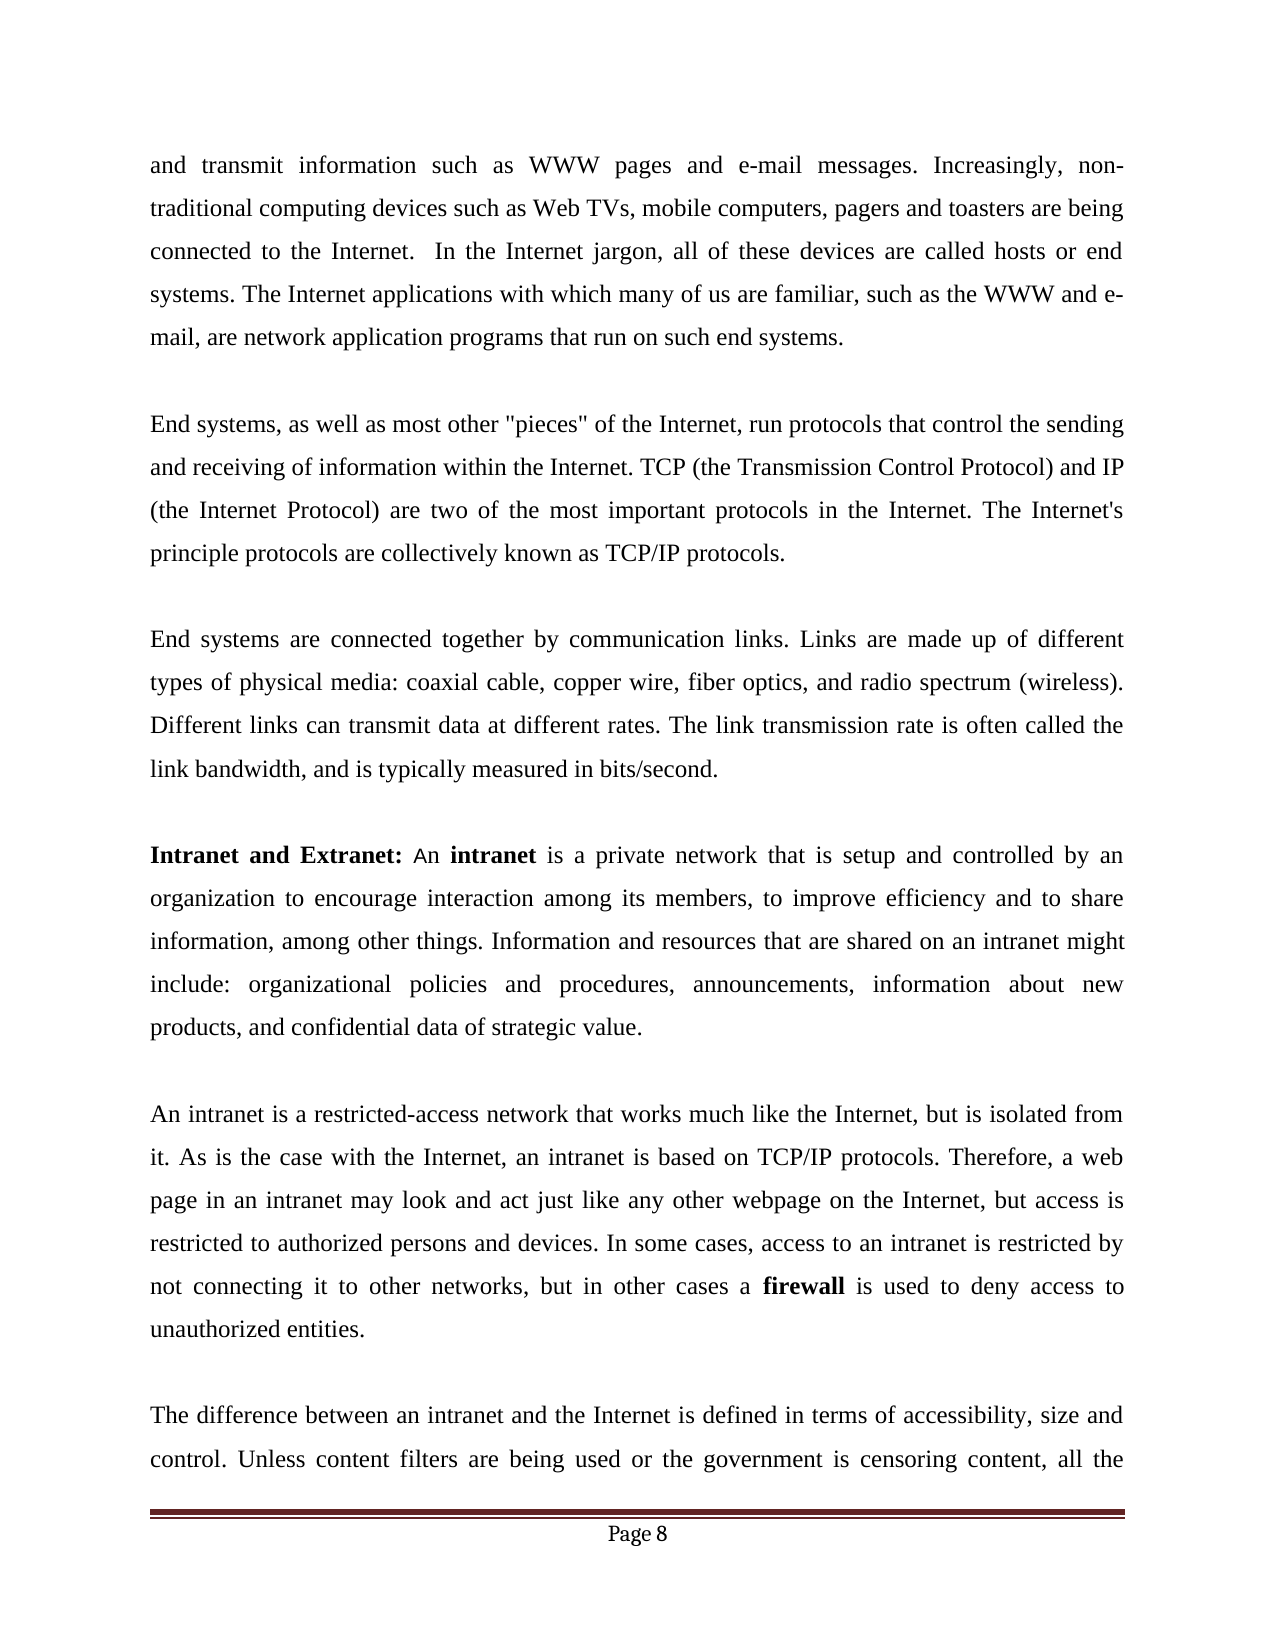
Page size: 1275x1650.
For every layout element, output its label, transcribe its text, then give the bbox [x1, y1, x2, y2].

text An intranet is a restricted-access network that works much like the Internet, but is isolated from it. As is the case with the Internet, an intranet is based on TCP/IP protocols. Therefore, a web page in an intranet may look and act just like any other webpage on the Internet, but access is restricted to authorized persons and devices. In some cases, access to an intranet is restricted by not connecting it to other networks, but in other cases a firewall is used to deny access to unauthorized entities. [150, 1099, 1125, 1343]
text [150, 1401, 1125, 1472]
text End systems are connected together by communication links. Links are made up of different types of physical media: coaxial cable, copper wire, fiber optics, and radio spectrum (wireless). Different links can transmit data at different rates. The link transmission rate is often called the link bandwidth, and is typically measured in bits/second. [150, 624, 1125, 782]
text Intranet and Extranet: An intranet is a private network that is setup and controlled by an organization to encourage interaction among its members, to improve efficiency and to share information, among other things. Information and resources that are shared on an intranet might include: organizational policies and procedures, announcements, information about new products, and confidential data of strategic value. [150, 840, 1125, 1041]
text End systems, as well as most other "pieces" of the Internet, run protocols that control the sending and receiving of information within the Internet. TCP (the Transmission Control Protocol) and IP (the Internet Protocol) are two of the most important protocols in the Internet. The Internet's principle protocols are collectively known as TCP/IP protocols. [150, 409, 1125, 567]
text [150, 150, 1125, 351]
